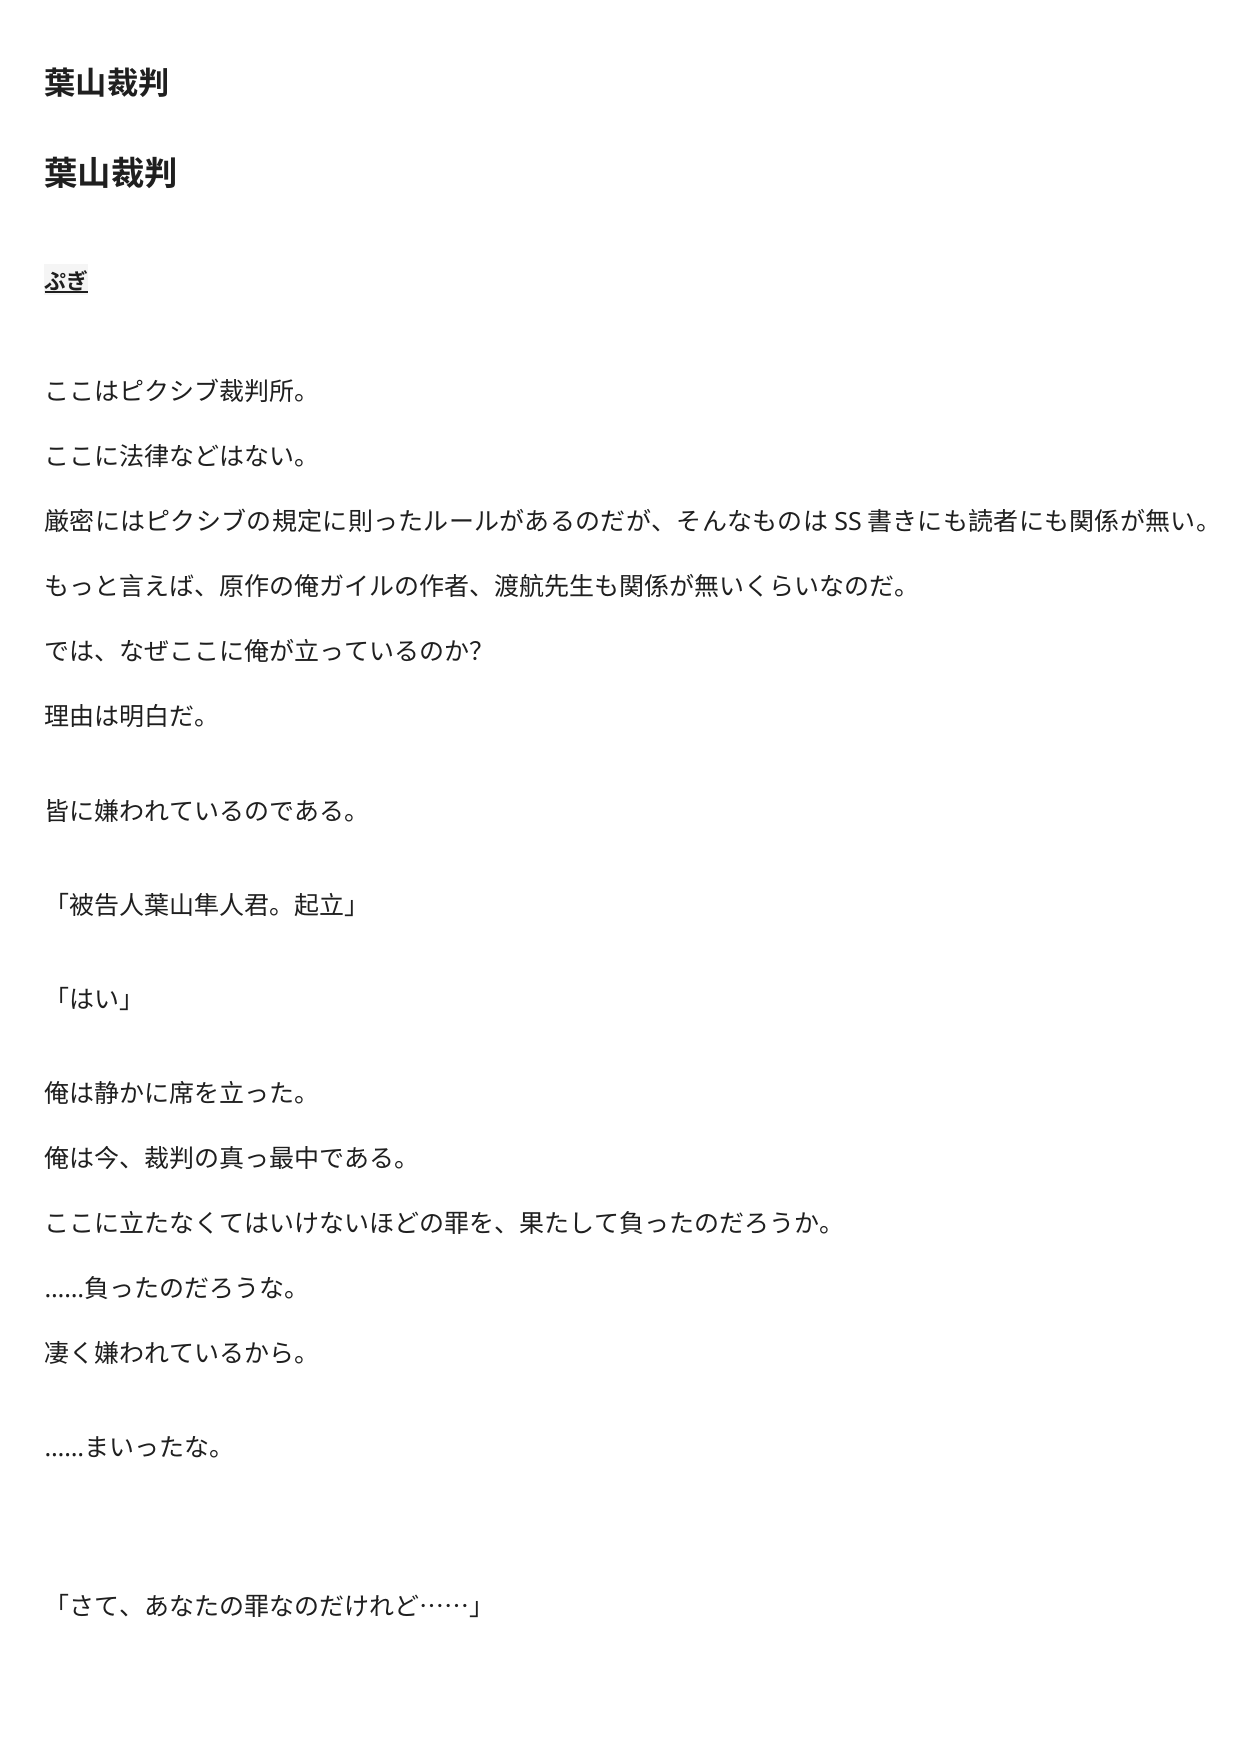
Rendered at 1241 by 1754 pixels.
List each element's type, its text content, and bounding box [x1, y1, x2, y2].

text ぷぎ [44, 263, 1196, 296]
text 俺は静かに席を立った。 俺は今、裁判の真っ最中である。 ここに立たなくてはいけないほどの罪を、果たして負ったのだろうか。 ……負ったのだろうな。 凄く嫌われているから。 [44, 1059, 1196, 1384]
text 葉山裁判 [44, 48, 1196, 113]
text 「被告人葉山隼人君。起立」 [44, 871, 1196, 936]
subtitle 葉山裁判 [44, 138, 1196, 203]
text 「はい」 [44, 965, 1196, 1030]
text ここはピクシブ裁判所。 ここに法律などはない。 厳密にはピクシブの規定に則ったルールがあるのだが、そんなものはSS書きにも読者にも関係が無い。もっと言えば、原作の俺ガイルの作者、渡航先生も関係が無いくらいなのだ。 では、なぜここに俺が立っているのか？ 理由は明白だ。 [44, 357, 1196, 747]
text ……まいったな。 [44, 1413, 1196, 1478]
text 「さて、あなたの罪なのだけれど……」 [44, 1507, 1196, 1637]
text 皆に嫌われているのである。 [44, 777, 1196, 842]
